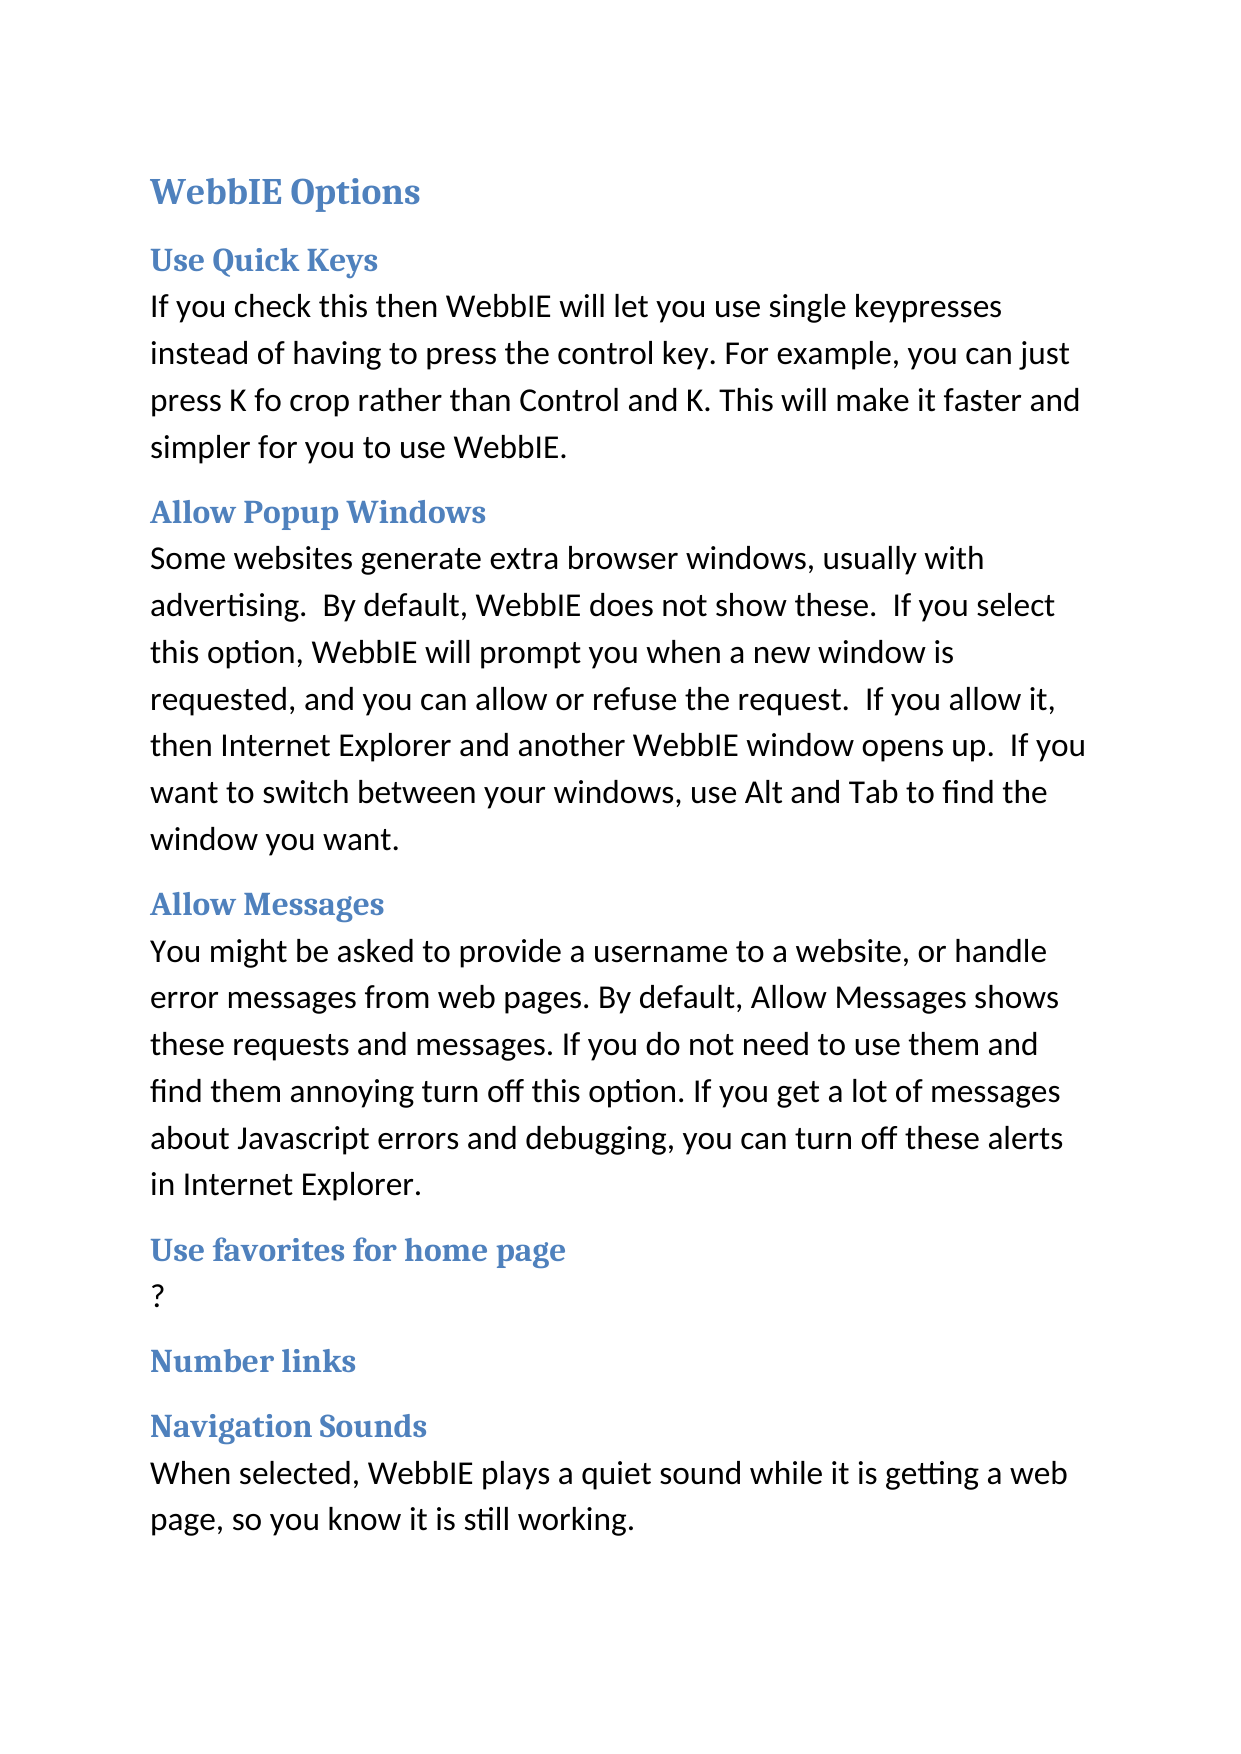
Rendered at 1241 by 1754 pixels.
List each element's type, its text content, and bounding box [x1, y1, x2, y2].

subtitle Navigation Sounds [150, 1408, 1090, 1446]
text ? [150, 1275, 1090, 1316]
text If you check this then WebbIE will let you use single keypresses instead of having to press the control key. For example, you can just press K fo crop rather than Control and K. This will make it faster and simpler for you to use WebbIE. [150, 285, 1090, 466]
subtitle Number links [150, 1343, 1090, 1381]
subtitle Use favorites for home page [150, 1231, 1090, 1269]
subtitle WebbIE Options [150, 171, 1090, 214]
text You might be asked to provide a username to a website, or handle error messages from web pages. By default, Allow Messages shows these requests and messages. If you do not need to use them and find them annoying turn off this option. If you get a lot of messages about Javascript errors and debugging, you can turn off these alerts in Internet Explorer. [150, 929, 1090, 1204]
subtitle Allow Messages [150, 886, 1090, 924]
subtitle Use Quick Keys [150, 241, 1090, 279]
subtitle Allow Popup Windows [150, 493, 1090, 532]
text When selected, WebbIE plays a quiet sound while it is getting a web page, so you know it is still working. [150, 1452, 1090, 1539]
text Some websites generate extra browser windows, usually with advertising. By default, WebbIE does not show these. If you select this option, WebbIE will prompt you when a new window is requested, and you can allow or refuse the request. If you allow it, then Internet Explorer and another WebbIE window opens up. If you want to switch between your windows, use Alt and Tab to find the window you want. [150, 537, 1090, 859]
